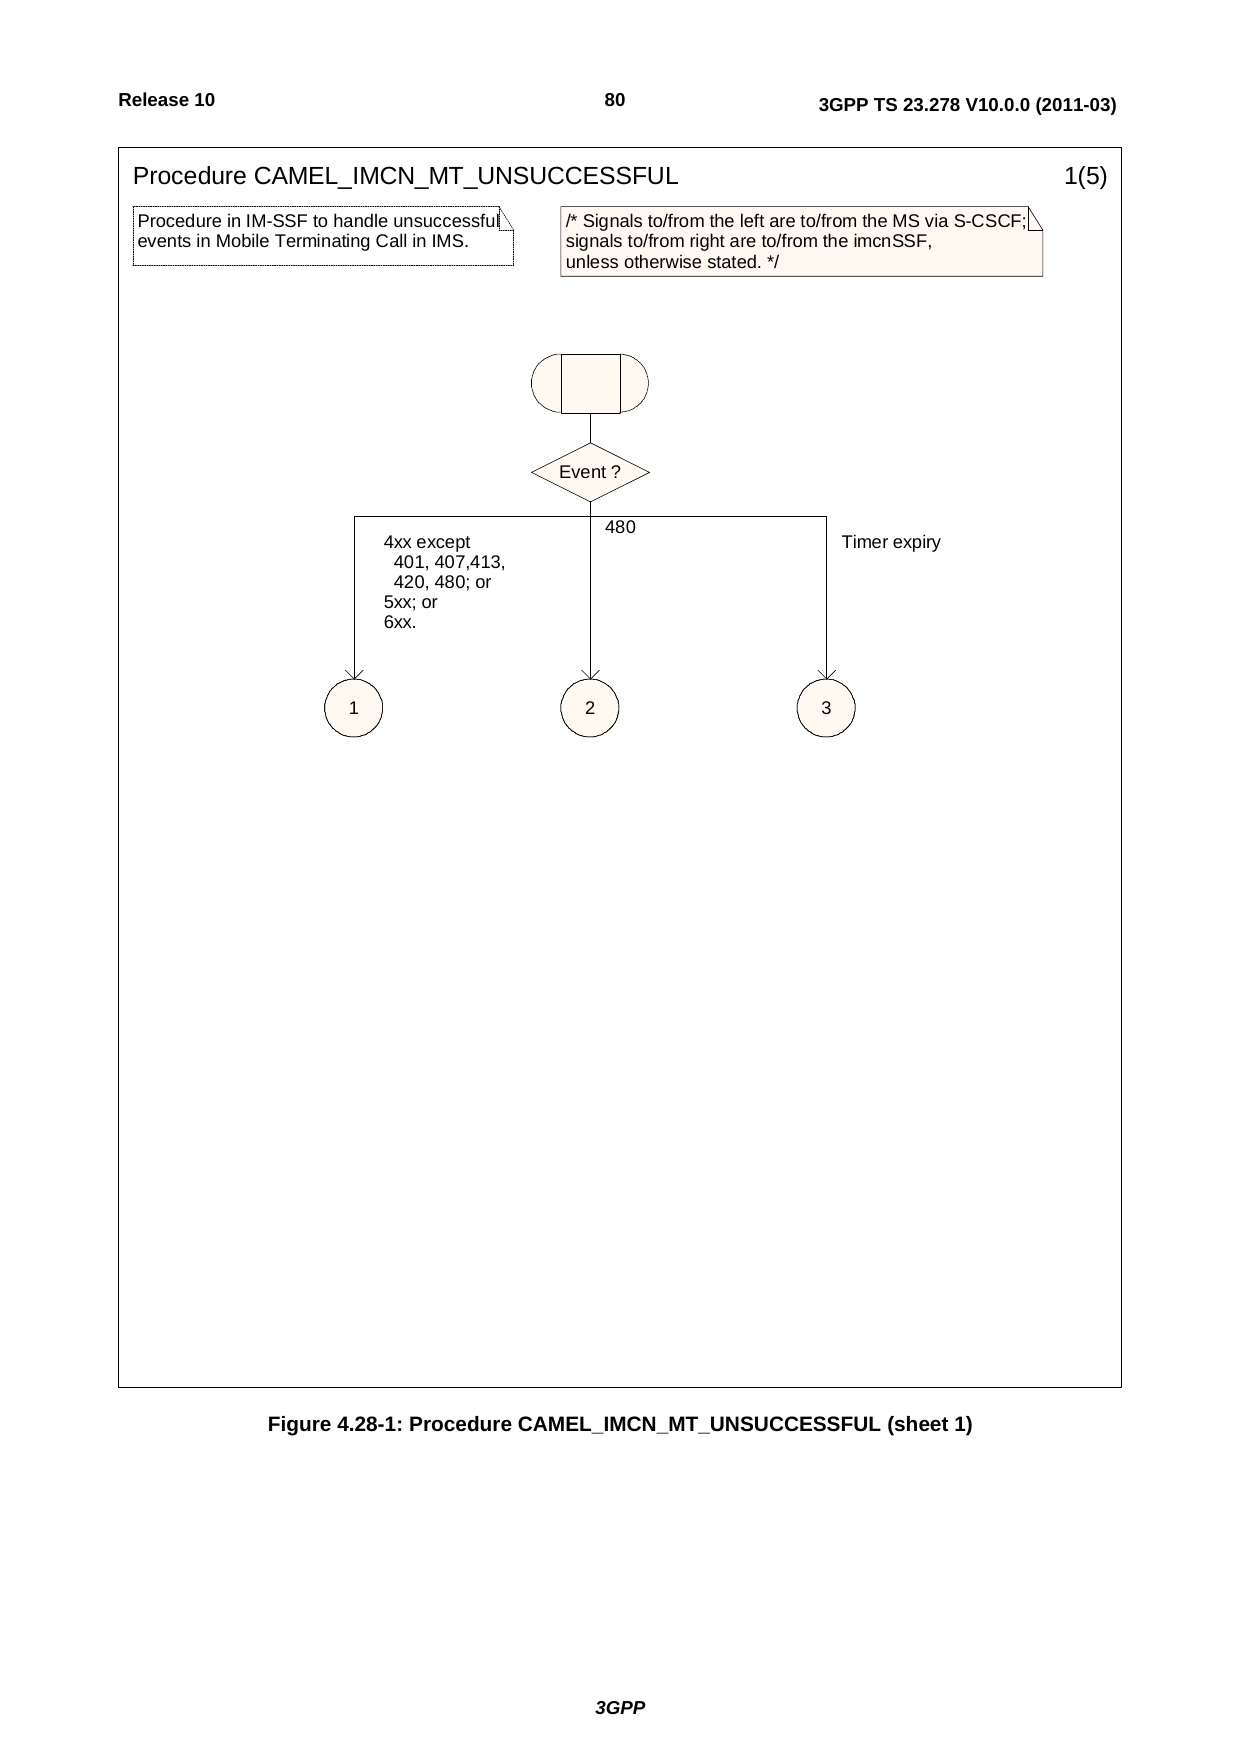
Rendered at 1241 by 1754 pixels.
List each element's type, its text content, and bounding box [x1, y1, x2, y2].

text Figure 4.28-1: Procedure CAMEL_IMCN_MT_UNSUCCESSFUL (sheet 1) [118, 1412, 1122, 1436]
